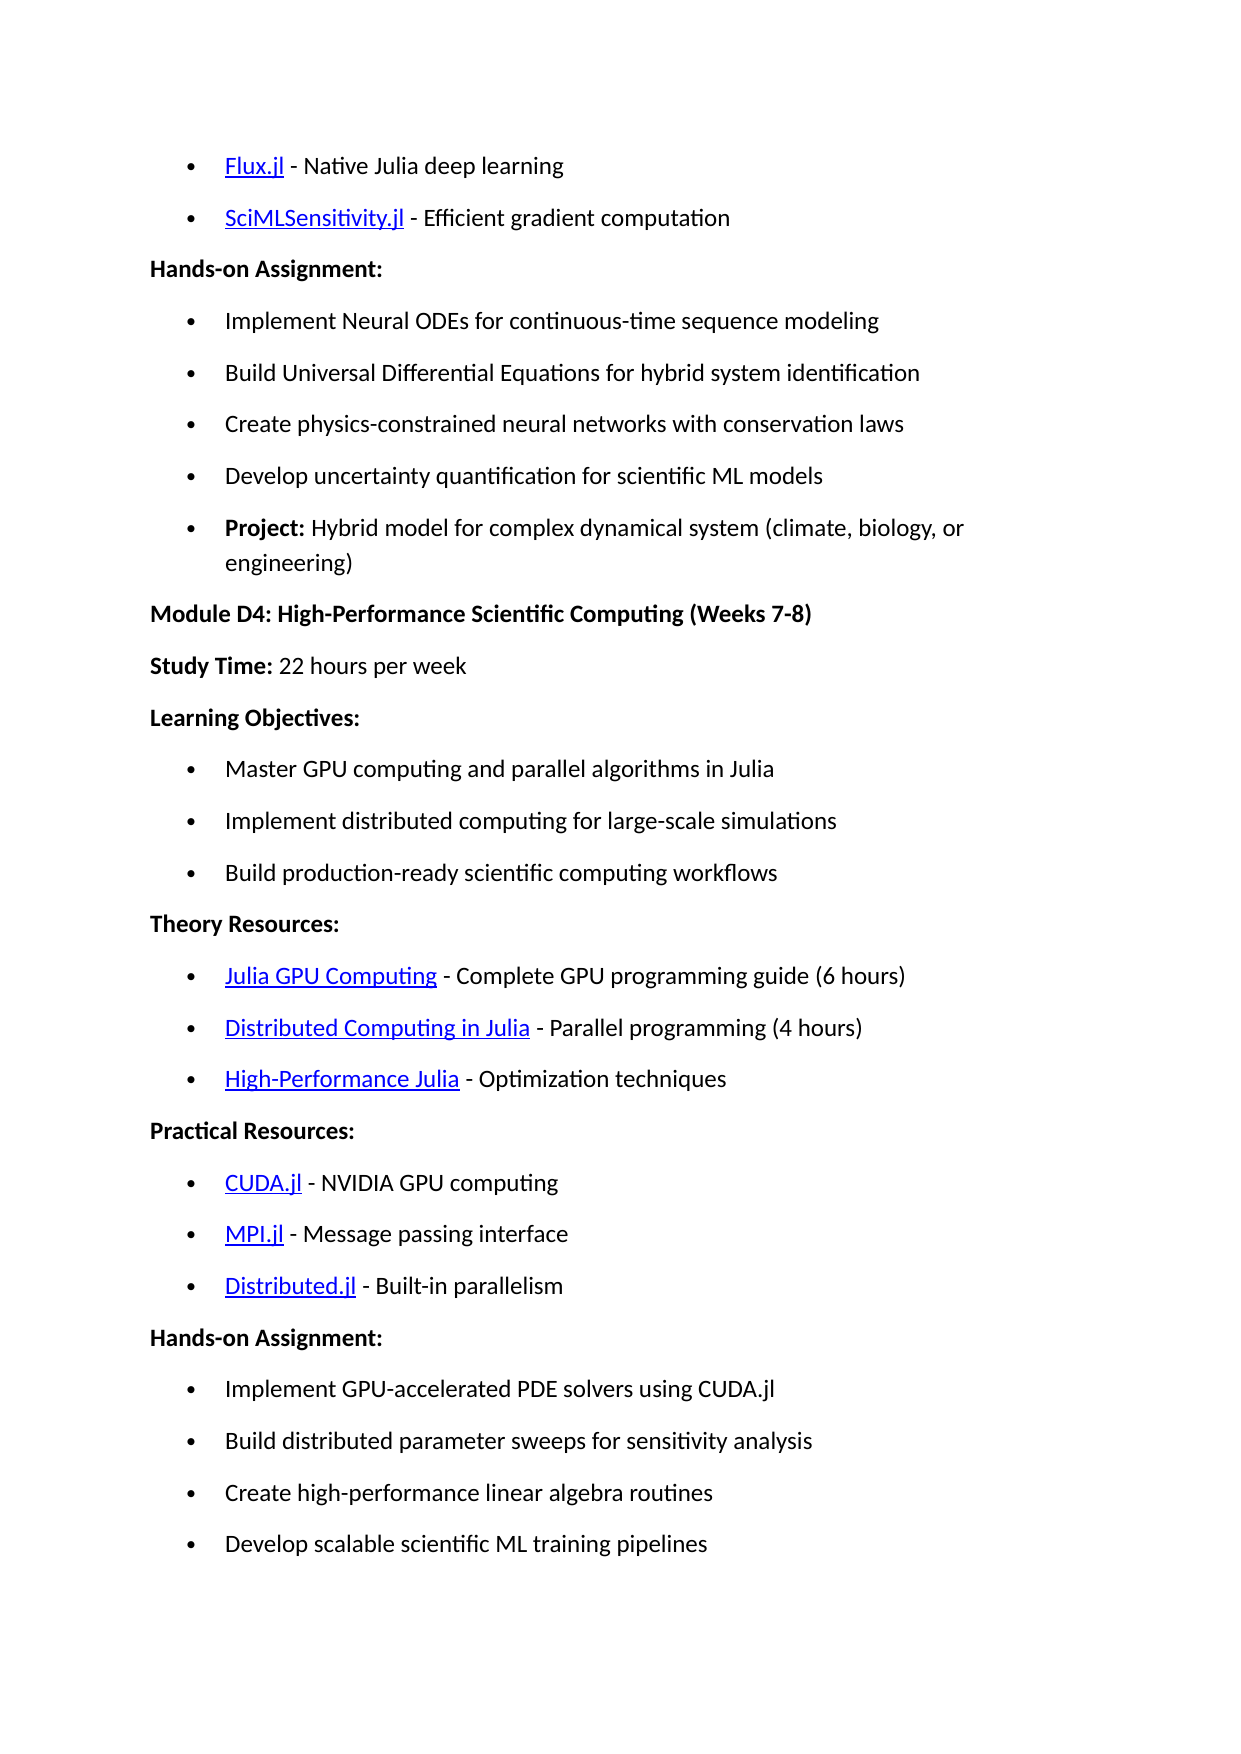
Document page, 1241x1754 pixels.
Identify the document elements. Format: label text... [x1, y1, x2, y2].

text Hands-on Assignment: [150, 1322, 1090, 1352]
list Implement GPU-accelerated PDE solvers using CUDA.jl [187, 1373, 1090, 1404]
text Learning Objectives: [150, 702, 1090, 732]
text Module D4: High-Performance Scientific Computing (Weeks 7-8) [150, 598, 1090, 629]
text Study Time: 22 hours per week [150, 650, 1090, 681]
list Flux.jl - Native Julia deep learning [187, 150, 1090, 181]
list Build production-ready scientific computing workflows [187, 857, 1090, 887]
list Distributed Computing in Julia - Parallel programming (4 hours) [187, 1012, 1090, 1042]
list Develop uncertainty quantification for scientific ML models [187, 460, 1090, 491]
list Master GPU computing and parallel algorithms in Julia [187, 753, 1090, 784]
list CUDA.jl - NVIDIA GPU computing [187, 1167, 1090, 1197]
text Hands-on Assignment: [150, 253, 1090, 284]
text Practical Resources: [150, 1115, 1090, 1146]
list Implement distributed computing for large-scale simulations [187, 805, 1090, 836]
list Distributed.jl - Built-in parallelism [187, 1270, 1090, 1301]
list High-Performance Julia - Optimization techniques [187, 1063, 1090, 1094]
list Create high-performance linear algebra routines [187, 1477, 1090, 1507]
list Julia GPU Computing - Complete GPU programming guide (6 hours) [187, 960, 1090, 991]
list Build distributed parameter sweeps for sensitivity analysis [187, 1425, 1090, 1456]
list MPI.jl - Message passing interface [187, 1218, 1090, 1249]
list Project: Hybrid model for complex dynamical system (climate, biology, or engineering) [187, 512, 1090, 577]
list Build Universal Differential Equations for hybrid system identification [187, 357, 1090, 387]
list Develop scalable scientific ML training pipelines [187, 1528, 1090, 1559]
list Create physics-constrained neural networks with conservation laws [187, 408, 1090, 439]
list SciMLSensitivity.jl - Efficient gradient computation [187, 202, 1090, 232]
list Implement Neural ODEs for continuous-time sequence modeling [187, 305, 1090, 336]
text Theory Resources: [150, 908, 1090, 939]
